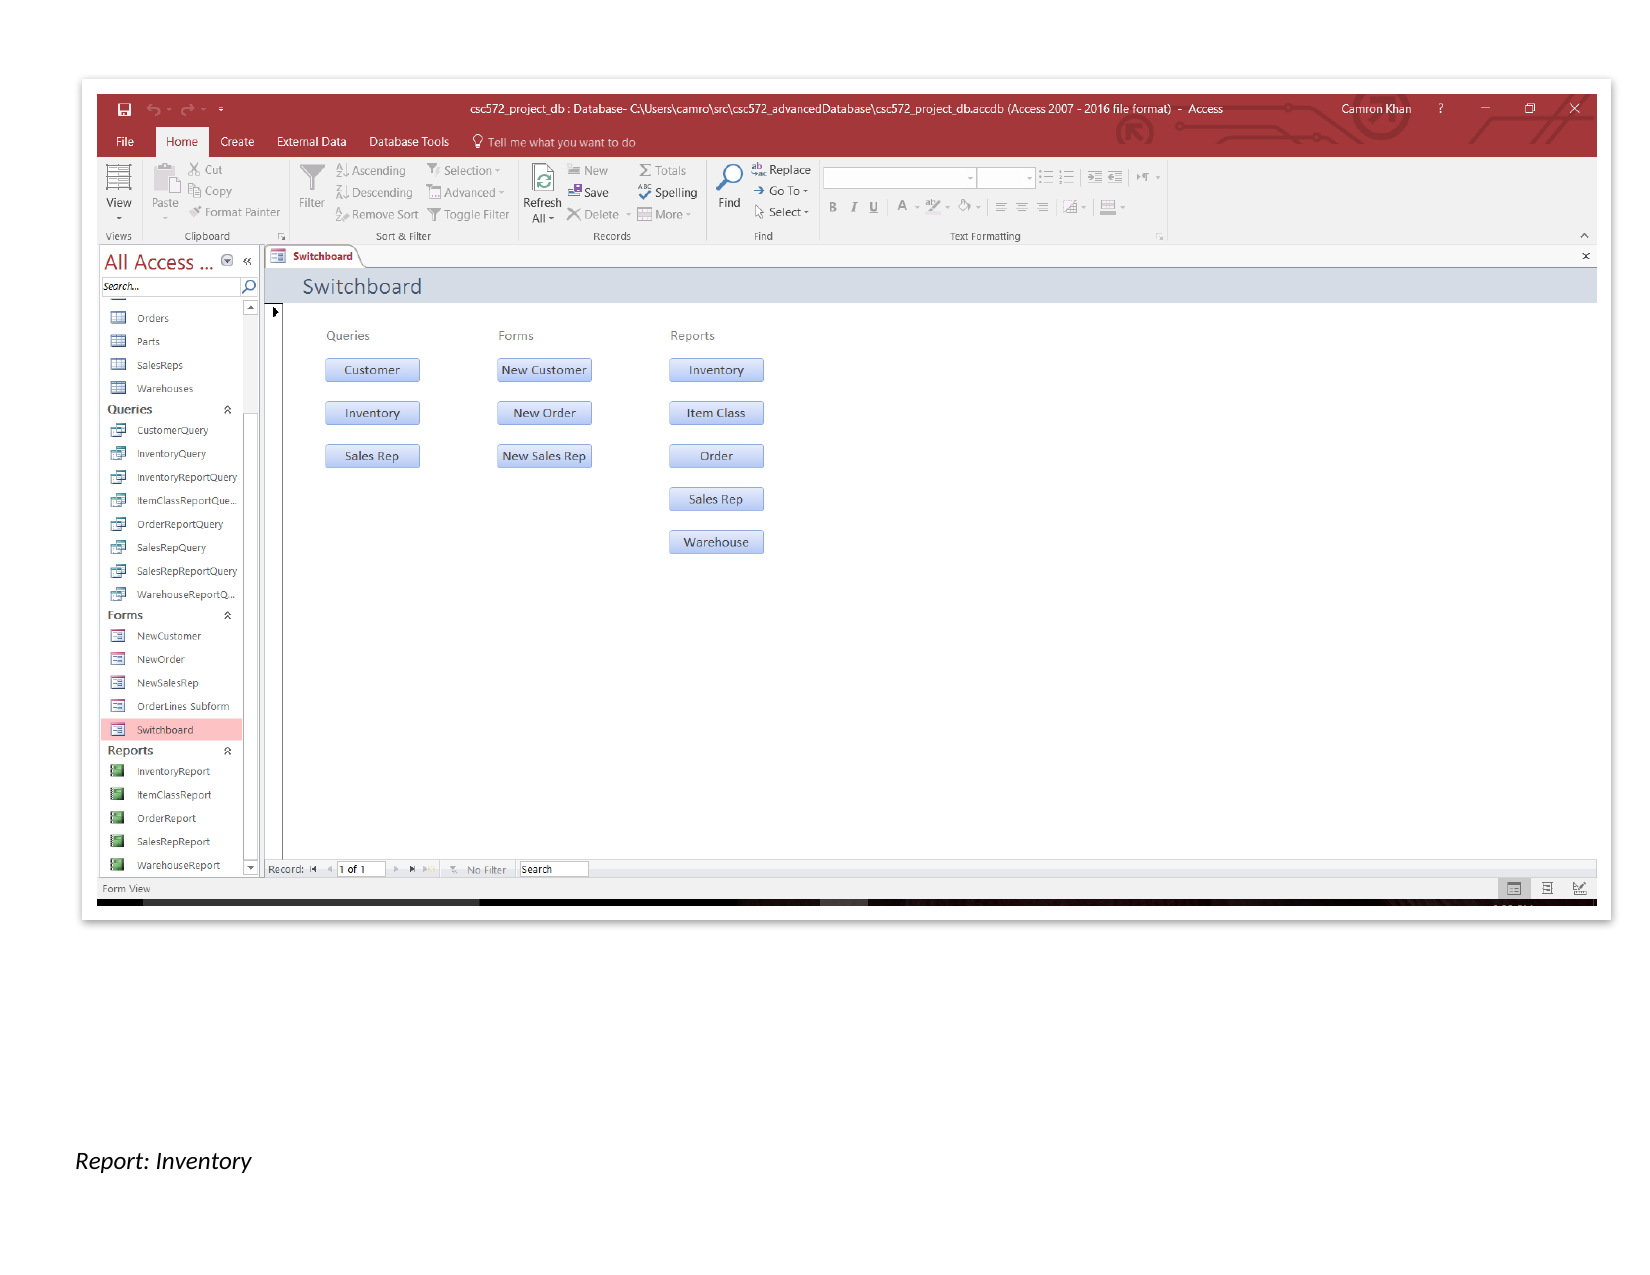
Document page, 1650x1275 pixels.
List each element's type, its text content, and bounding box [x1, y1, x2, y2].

text Report: Inventory [75, 1145, 1575, 1176]
picture [97, 94, 1597, 906]
